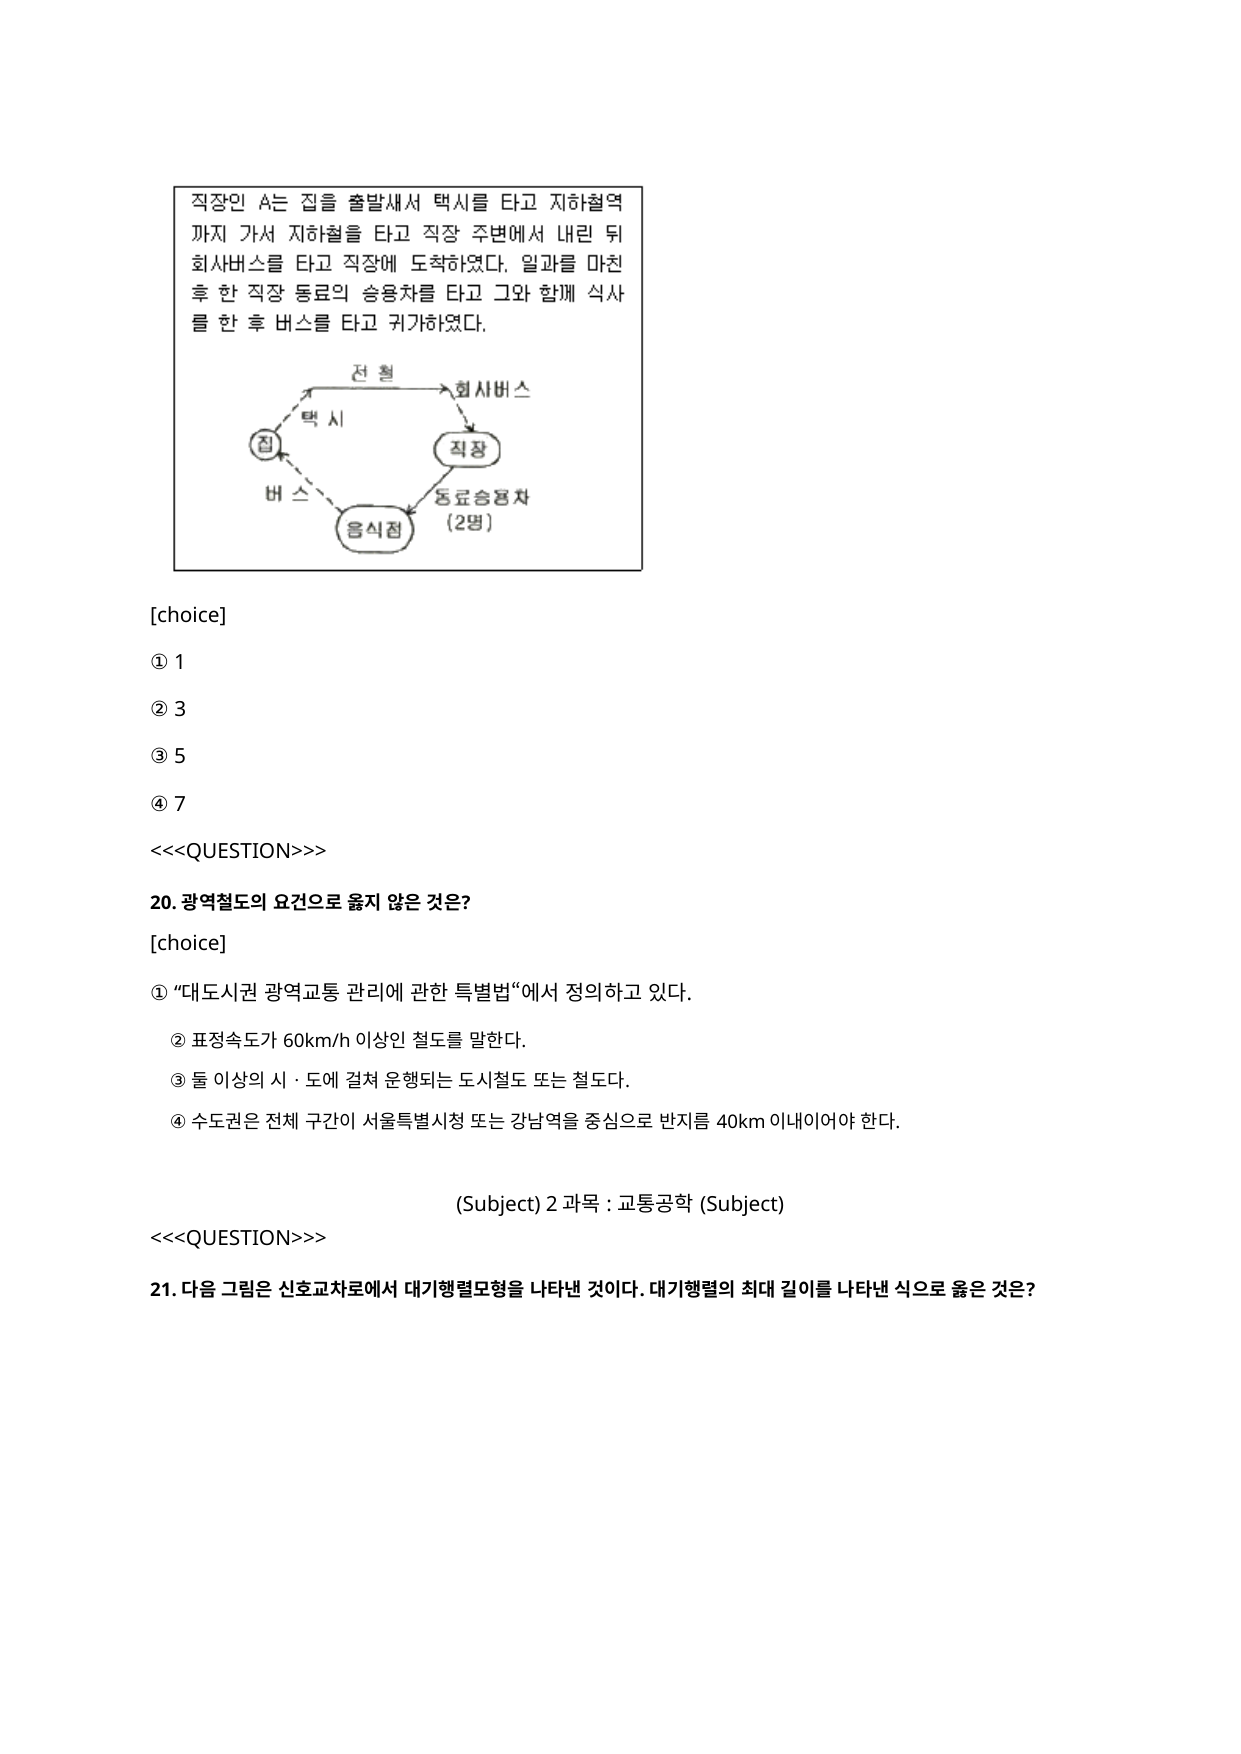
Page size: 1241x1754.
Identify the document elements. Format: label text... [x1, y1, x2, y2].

text 21. 다음 그림은 신호교차로에서 대기행렬모형을 나타낸 것이다. 대기행렬의 최대 길이를 나타낸 식으로 옳은 것은? [150, 1275, 1090, 1302]
text 20. 광역철도의 요건으로 옳지 않은 것은? [150, 888, 1090, 915]
picture [169, 177, 651, 581]
text ② 표정속도가 60km/h 이상인 철도를 말한다. [150, 1025, 1090, 1052]
text <<<QUESTION>>> [150, 1223, 1090, 1252]
text <<<QUESTION>>> [150, 836, 1090, 864]
text ④ 수도권은 전체 구간이 서울특별시청 또는 강남역을 중심으로 반지름 40km이내이어야 한다. [150, 1107, 1090, 1134]
text (Subject) 2과목 : 교통공학 (Subject) [150, 1187, 1090, 1217]
text ② 3 [150, 694, 1090, 723]
text ① 1 [150, 647, 1090, 675]
text [choice] [150, 928, 1090, 957]
text ① “대도시권 광역교통 관리에 관한 특별법“에서 정의하고 있다. [150, 976, 1090, 1006]
text ③ 둘 이상의 시ㆍ도에 걸쳐 운행되는 도시철도 또는 철도다. [150, 1066, 1090, 1093]
text ④ 7 [150, 789, 1090, 817]
text ③ 5 [150, 742, 1090, 770]
text [choice] [150, 600, 1090, 628]
